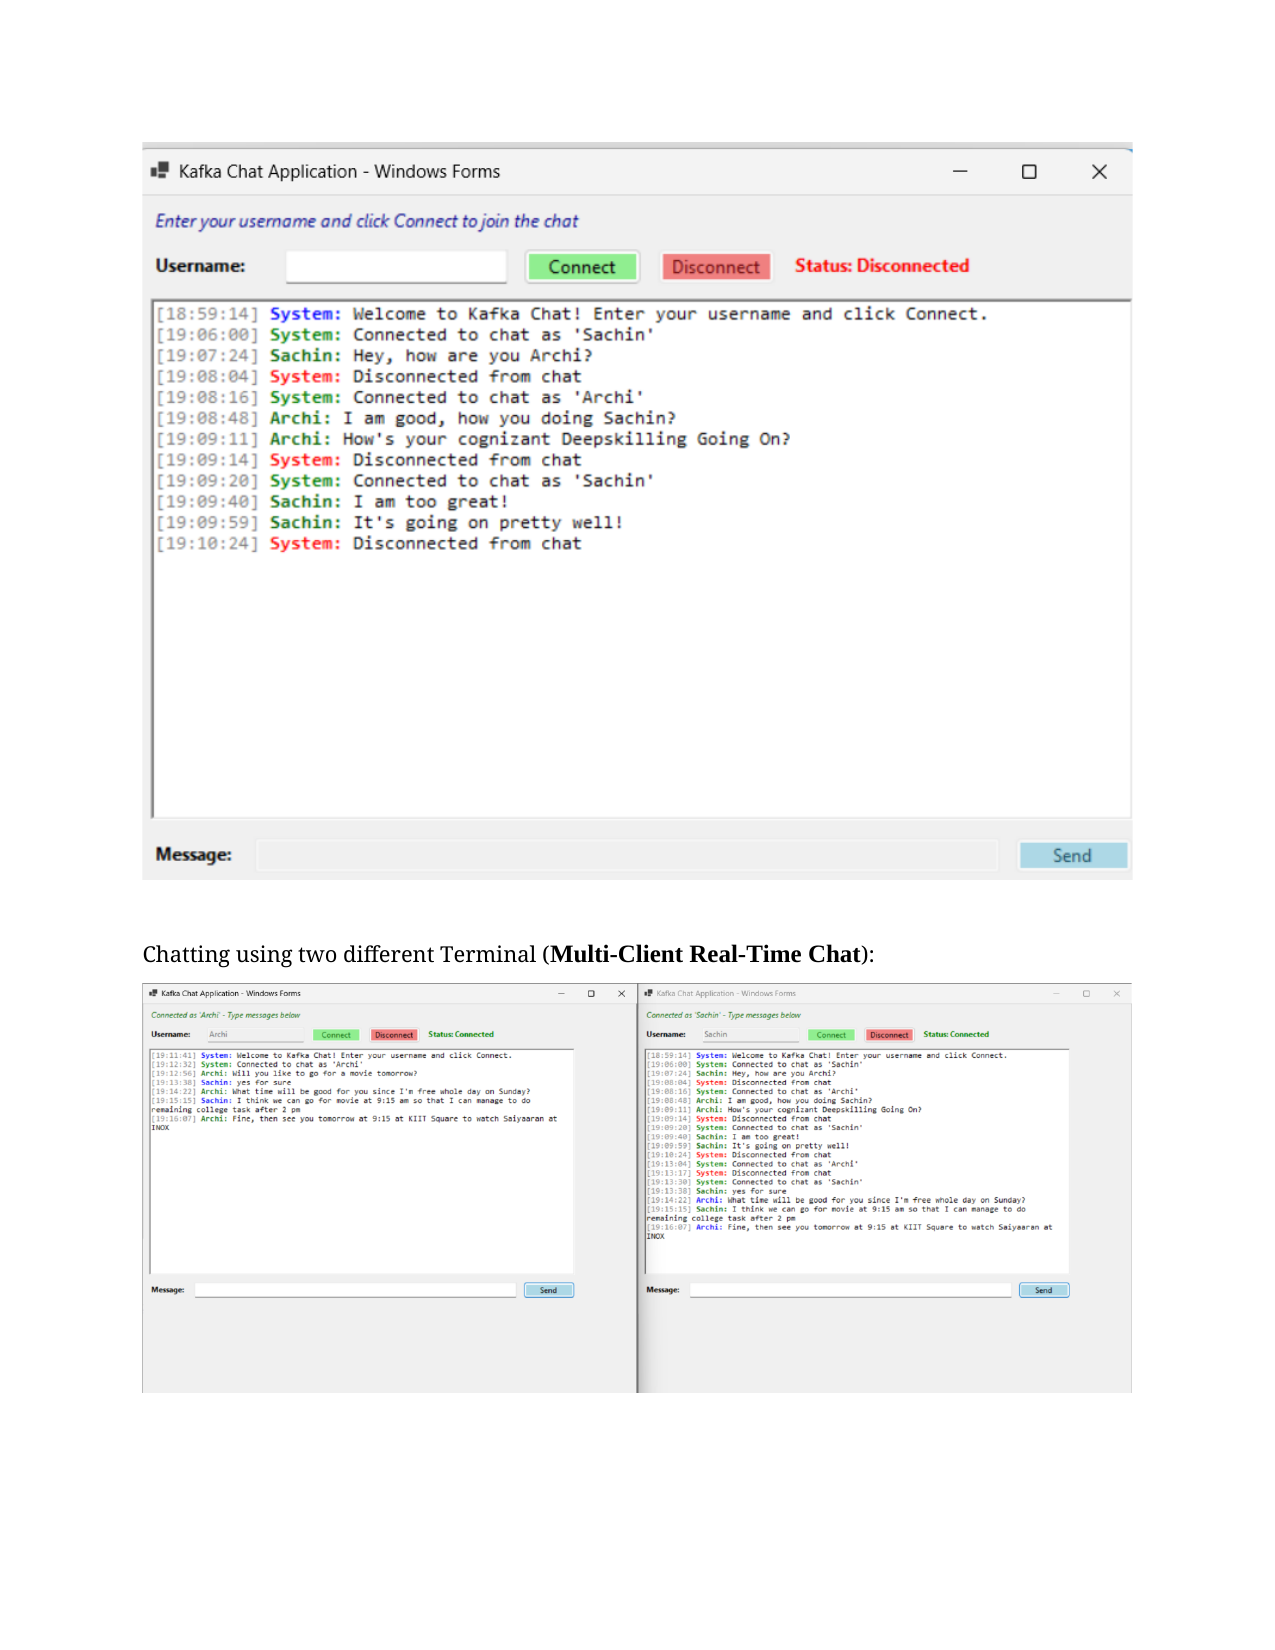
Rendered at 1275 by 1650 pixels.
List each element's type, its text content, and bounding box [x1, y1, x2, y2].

picture [142, 142, 1133, 880]
picture [142, 983, 1132, 1393]
